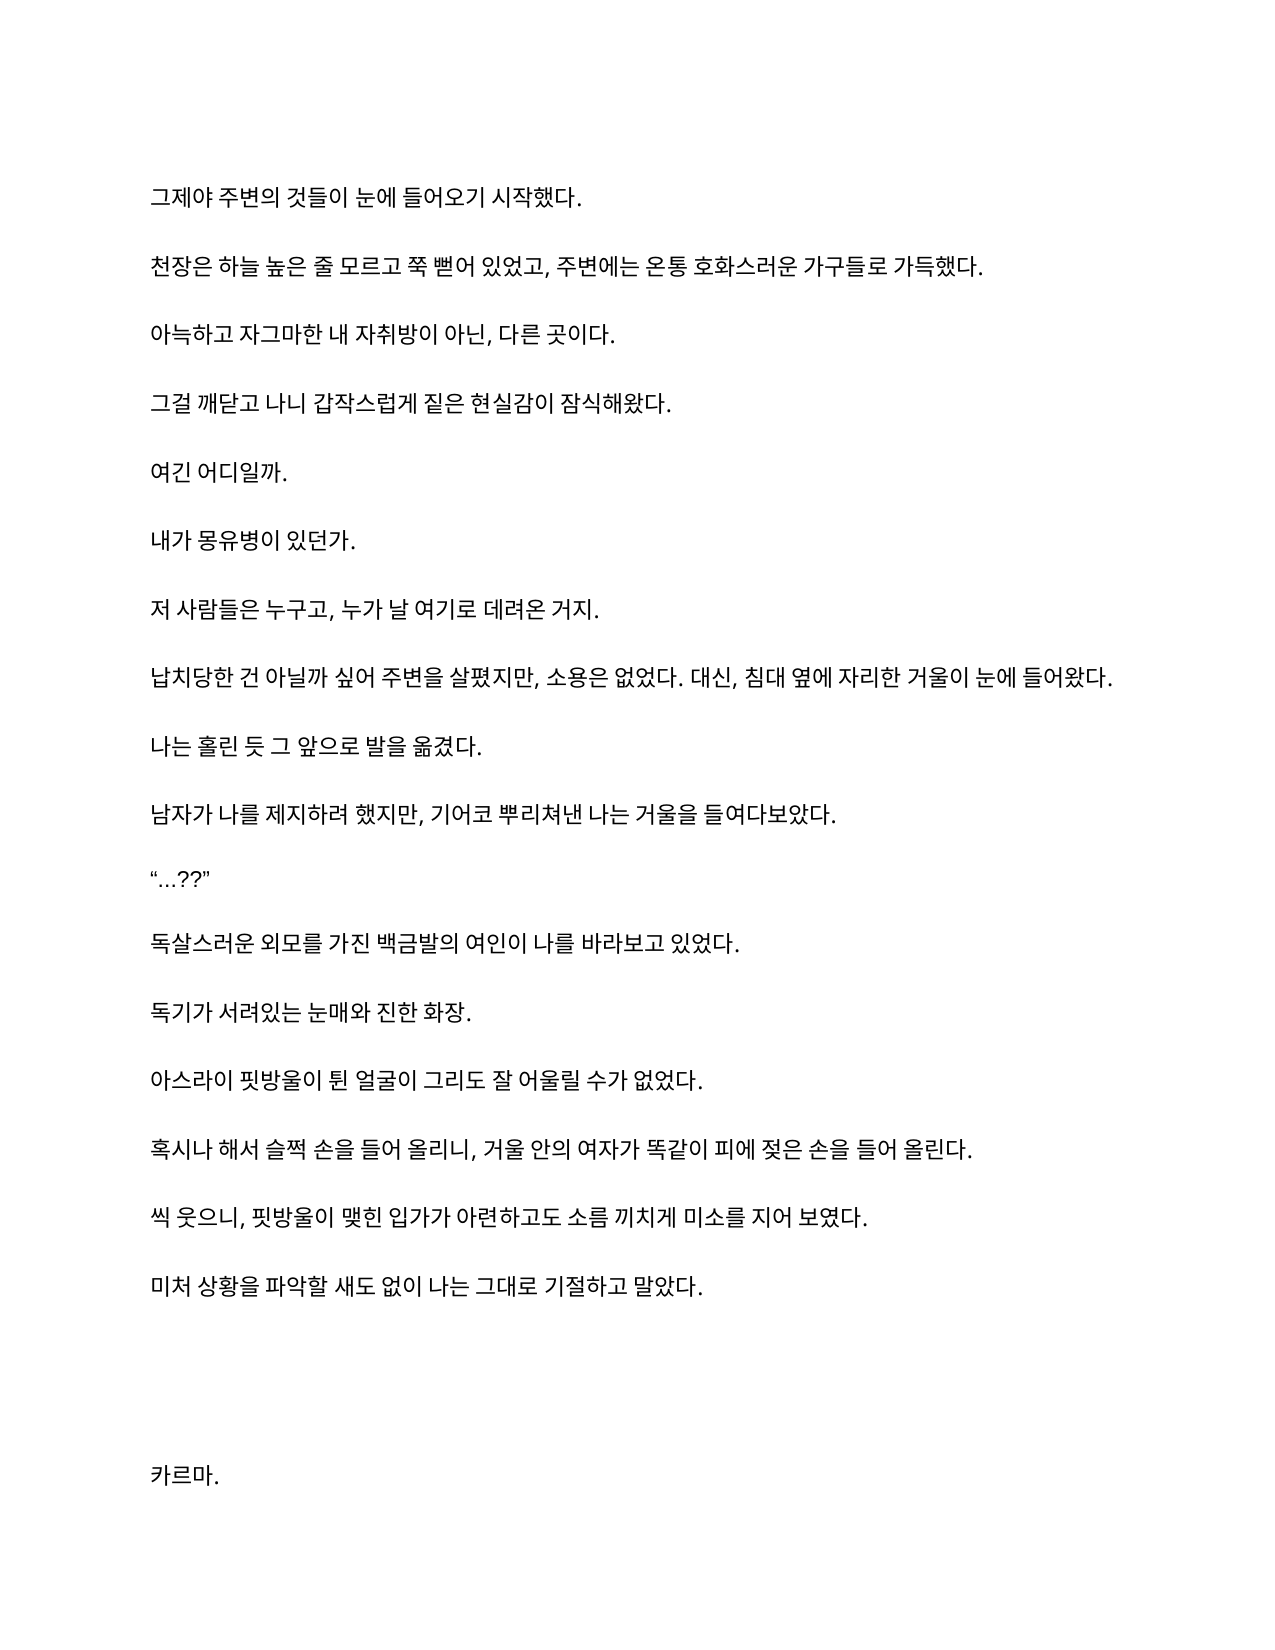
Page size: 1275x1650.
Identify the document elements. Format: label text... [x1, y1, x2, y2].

text 여긴 어디일까. [150, 454, 1125, 488]
text 독살스러운 외모를 가진 백금발의 여인이 나를 바라보고 있었다. [150, 926, 1125, 959]
text 그걸 깨닫고 나니 갑작스럽게 짙은 현실감이 잠식해왔다. [150, 386, 1125, 419]
text 카르마. [150, 1458, 1125, 1491]
text 나는 홀린 듯 그 앞으로 발을 옮겼다. [150, 728, 1125, 762]
text 천장은 하늘 높은 줄 모르고 쭉 뻗어 있었고, 주변에는 온통 호화스러운 가구들로 가득했다. [150, 249, 1125, 282]
text 아늑하고 자그마한 내 자취방이 아닌, 다른 곳이다. [150, 317, 1125, 351]
text 남자가 나를 제지하려 했지만, 기어코 뿌리쳐낸 나는 거울을 들여다보았다. [150, 797, 1125, 830]
text 내가 몽유병이 있던가. [150, 523, 1125, 556]
text 미처 상황을 파악할 새도 없이 나는 그대로 기절하고 말았다. [150, 1269, 1125, 1302]
text 납치당한 건 아닐까 싶어 주변을 살폈지만, 소용은 없었다. 대신, 침대 옆에 자리한 거울이 눈에 들어왔다. [150, 660, 1125, 693]
text 혹시나 해서 슬쩍 손을 들어 올리니, 거울 안의 여자가 똑같이 피에 젖은 손을 들어 올린다. [150, 1132, 1125, 1165]
text “...??” [150, 866, 1125, 892]
text 아스라이 핏방울이 튄 얼굴이 그리도 잘 어울릴 수가 없었다. [150, 1063, 1125, 1096]
text 저 사람들은 누구고, 누가 날 여기로 데려온 거지. [150, 591, 1125, 625]
text 그제야 주변의 것들이 눈에 들어오기 시작했다. [150, 180, 1125, 213]
text 씩 웃으니, 핏방울이 맺힌 입가가 아련하고도 소름 끼치게 미소를 지어 보였다. [150, 1200, 1125, 1233]
text 독기가 서려있는 눈매와 진한 화장. [150, 994, 1125, 1028]
